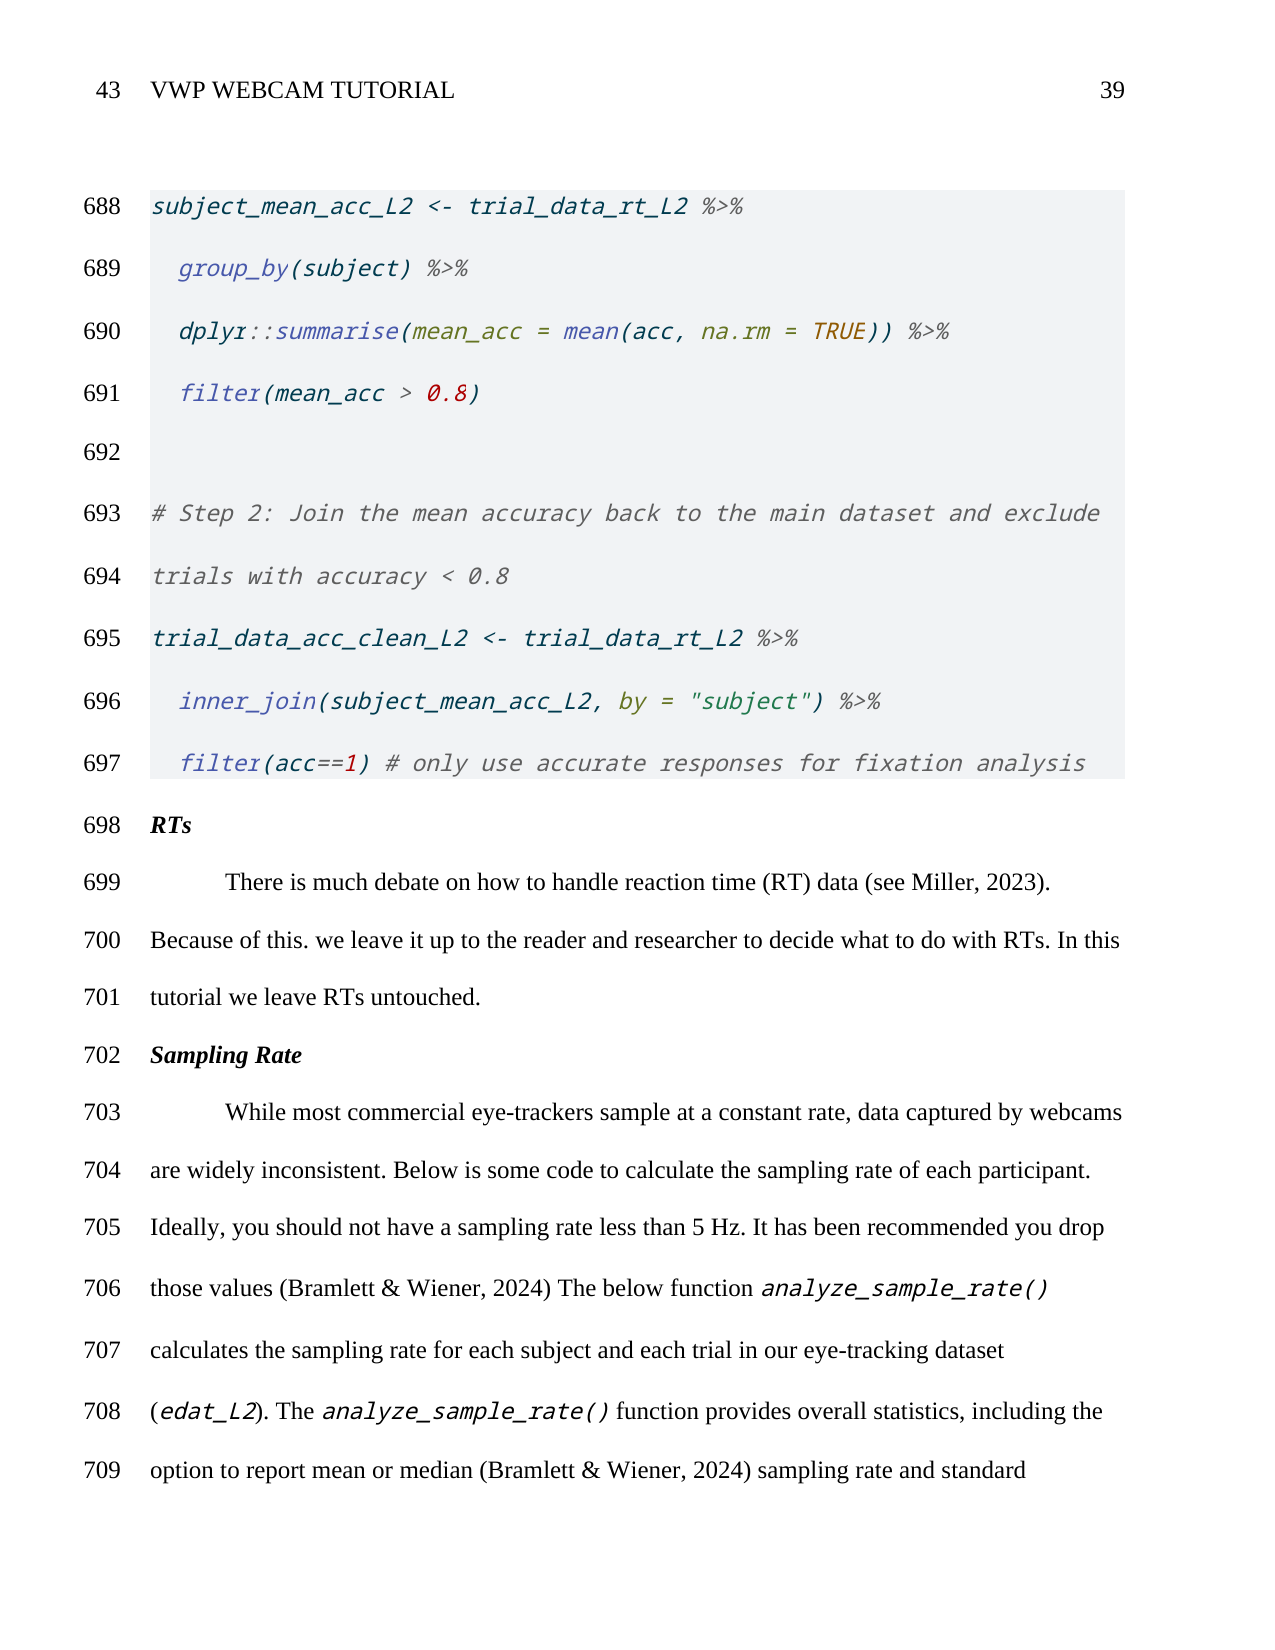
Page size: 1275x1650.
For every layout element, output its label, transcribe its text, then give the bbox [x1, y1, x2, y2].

subtitle RTs [150, 810, 1125, 839]
subtitle Sampling Rate [150, 1040, 1125, 1069]
text There is much debate on how to handle reaction time (RT) data (see Miller, 2023). Because of this. we leave it up to the reader and researcher to decide what to do with RTs. In this tutorial we leave RTs untouched. [150, 867, 1125, 1011]
